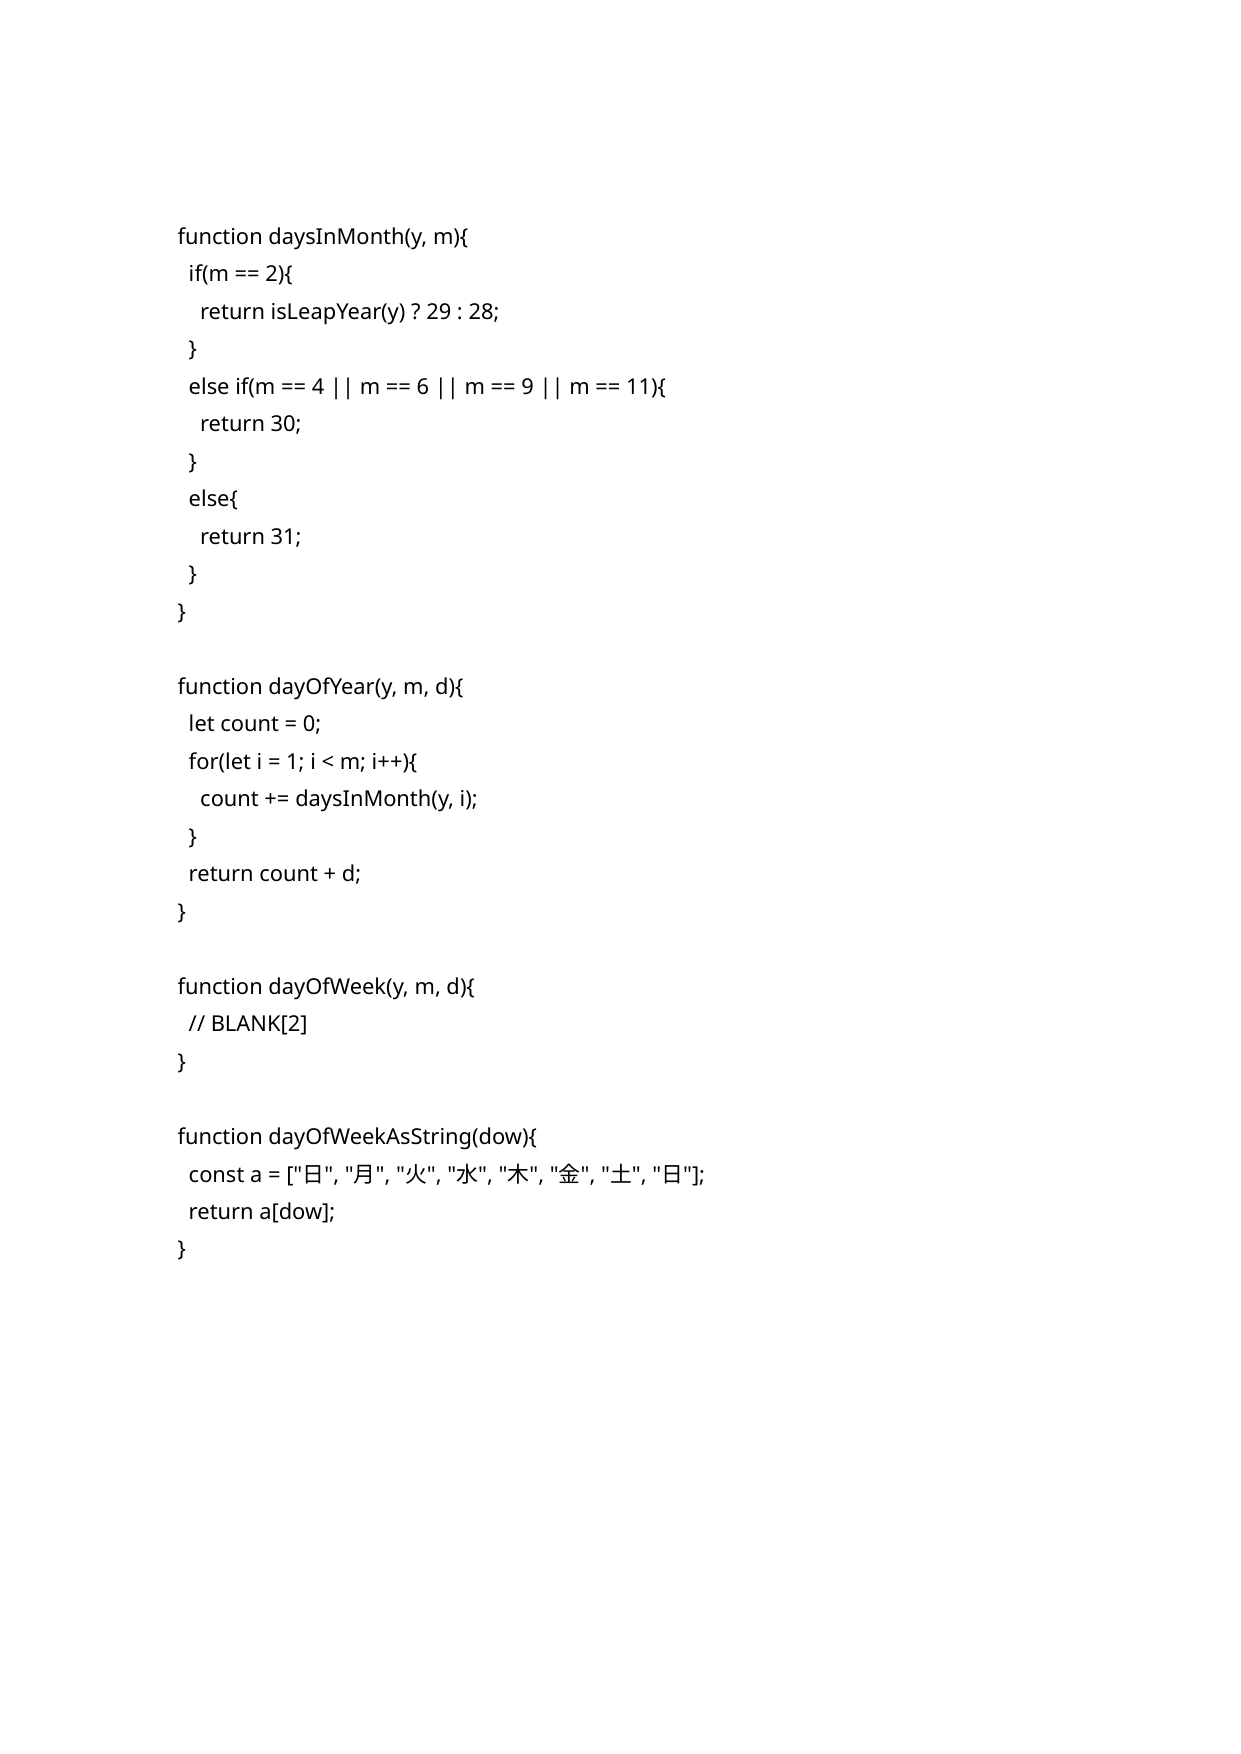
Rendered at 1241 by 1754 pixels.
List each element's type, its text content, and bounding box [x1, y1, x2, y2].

text return count + d; [177, 854, 1063, 892]
text return 31; [177, 517, 1063, 554]
text } [177, 1042, 1063, 1079]
text if(m == 2){ [177, 254, 1063, 292]
text } [177, 1229, 1063, 1267]
text } [177, 592, 1063, 629]
text else{ [177, 479, 1063, 517]
text } [177, 329, 1063, 367]
text return a[dow]; [177, 1192, 1063, 1229]
text let count = 0; [177, 704, 1063, 742]
text } [177, 892, 1063, 929]
text function dayOfWeekAsString(dow){ [177, 1117, 1063, 1154]
text } [177, 554, 1063, 592]
text function dayOfWeek(y, m, d){ [177, 967, 1063, 1004]
text const a = ["日", "月", "火", "水", "木", "金", "土", "日"]; [177, 1154, 1063, 1192]
text function dayOfYear(y, m, d){ [177, 667, 1063, 704]
text // BLANK[2] [177, 1004, 1063, 1042]
text else if(m == 4 || m == 6 || m == 9 || m == 11){ [177, 367, 1063, 404]
text return 30; [177, 404, 1063, 442]
text return isLeapYear(y) ? 29 : 28; [177, 292, 1063, 329]
text } [177, 442, 1063, 479]
text } [177, 817, 1063, 854]
text for(let i = 1; i < m; i++){ [177, 742, 1063, 779]
text count += daysInMonth(y, i); [177, 779, 1063, 817]
text function daysInMonth(y, m){ [177, 217, 1063, 254]
